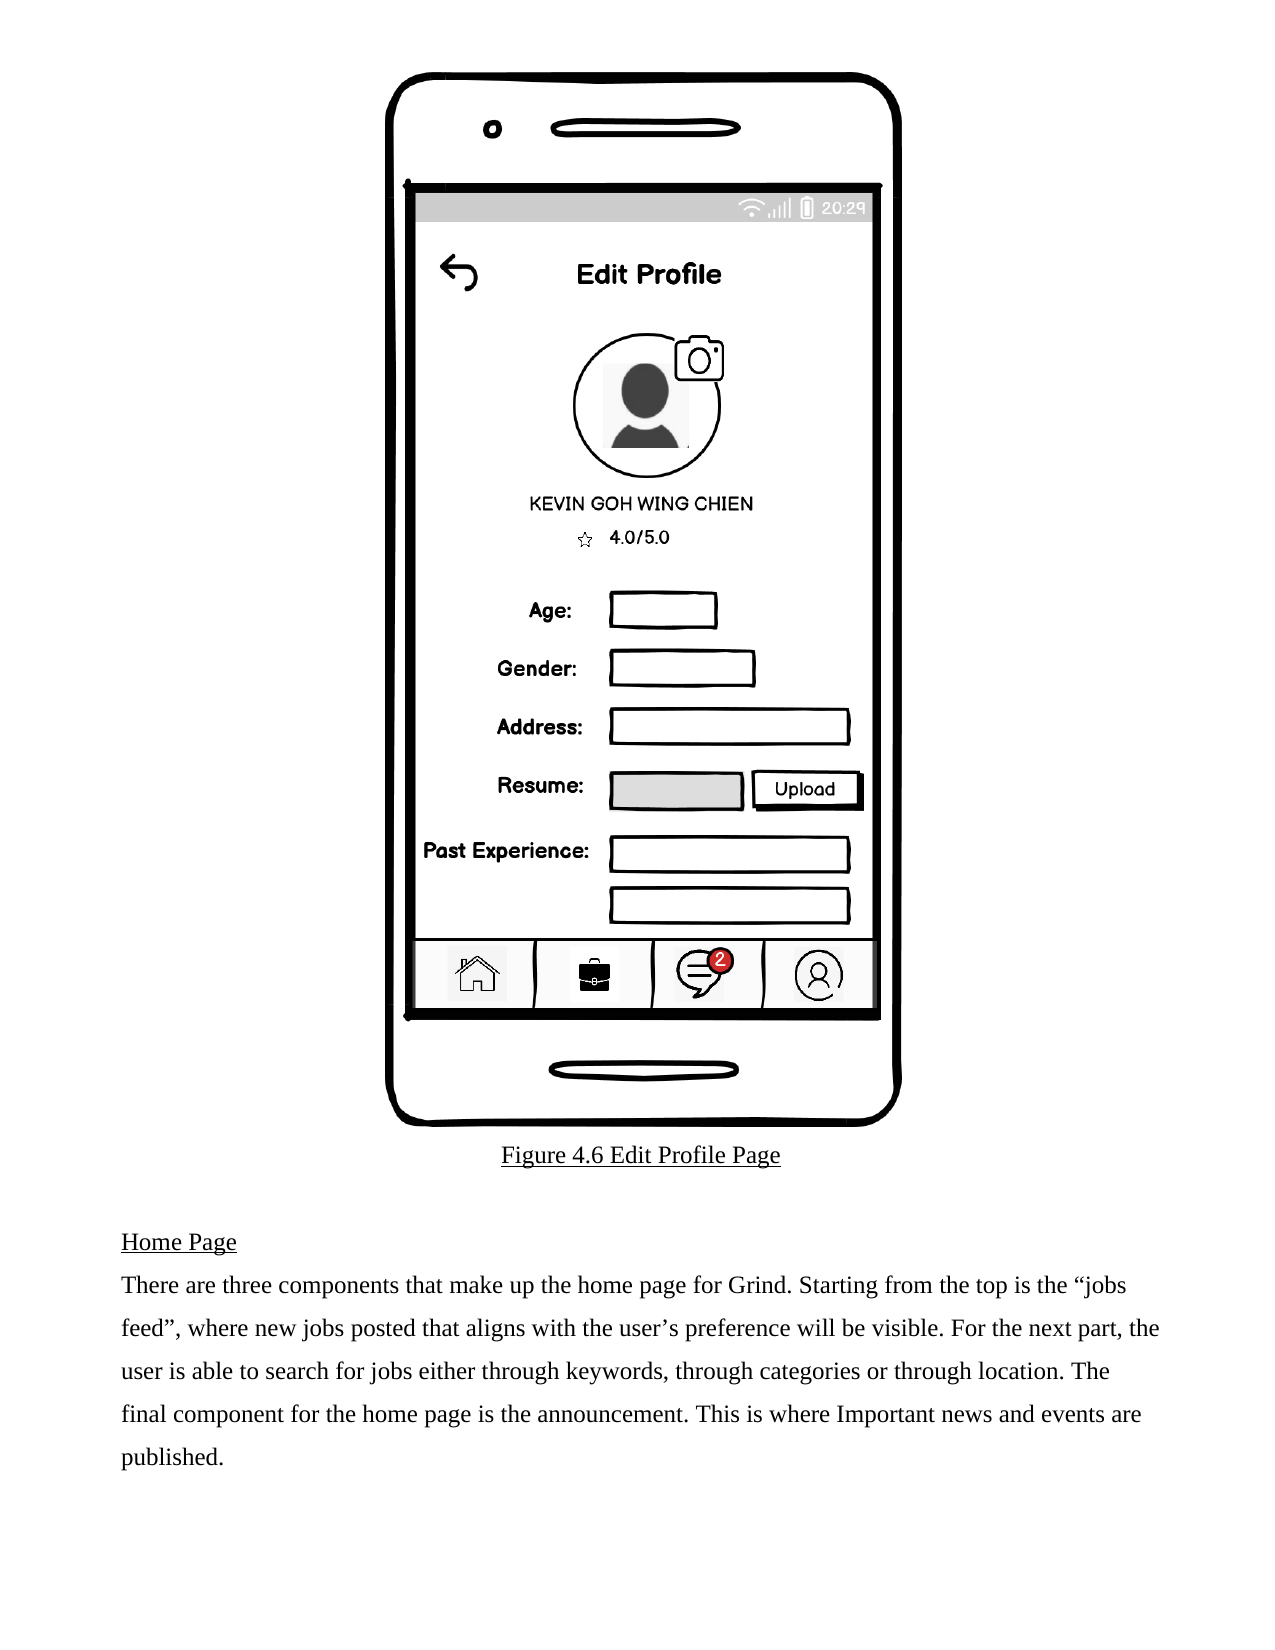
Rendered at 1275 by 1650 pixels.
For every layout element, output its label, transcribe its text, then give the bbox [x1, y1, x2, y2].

text Home Page [121, 1227, 1160, 1256]
text There are three components that make up the home page for Grind. Starting from the top is the “jobs feed”, where new jobs posted that aligns with the user’s preference will be visible. For the next part, the user is able to search for jobs either through keywords, through categories or through location. The final component for the home page is the announcement. This is where Important news and events are published. [121, 1270, 1160, 1471]
text Figure 4.6 Edit Profile Page [121, 1141, 1160, 1169]
picture [383, 72, 929, 1127]
